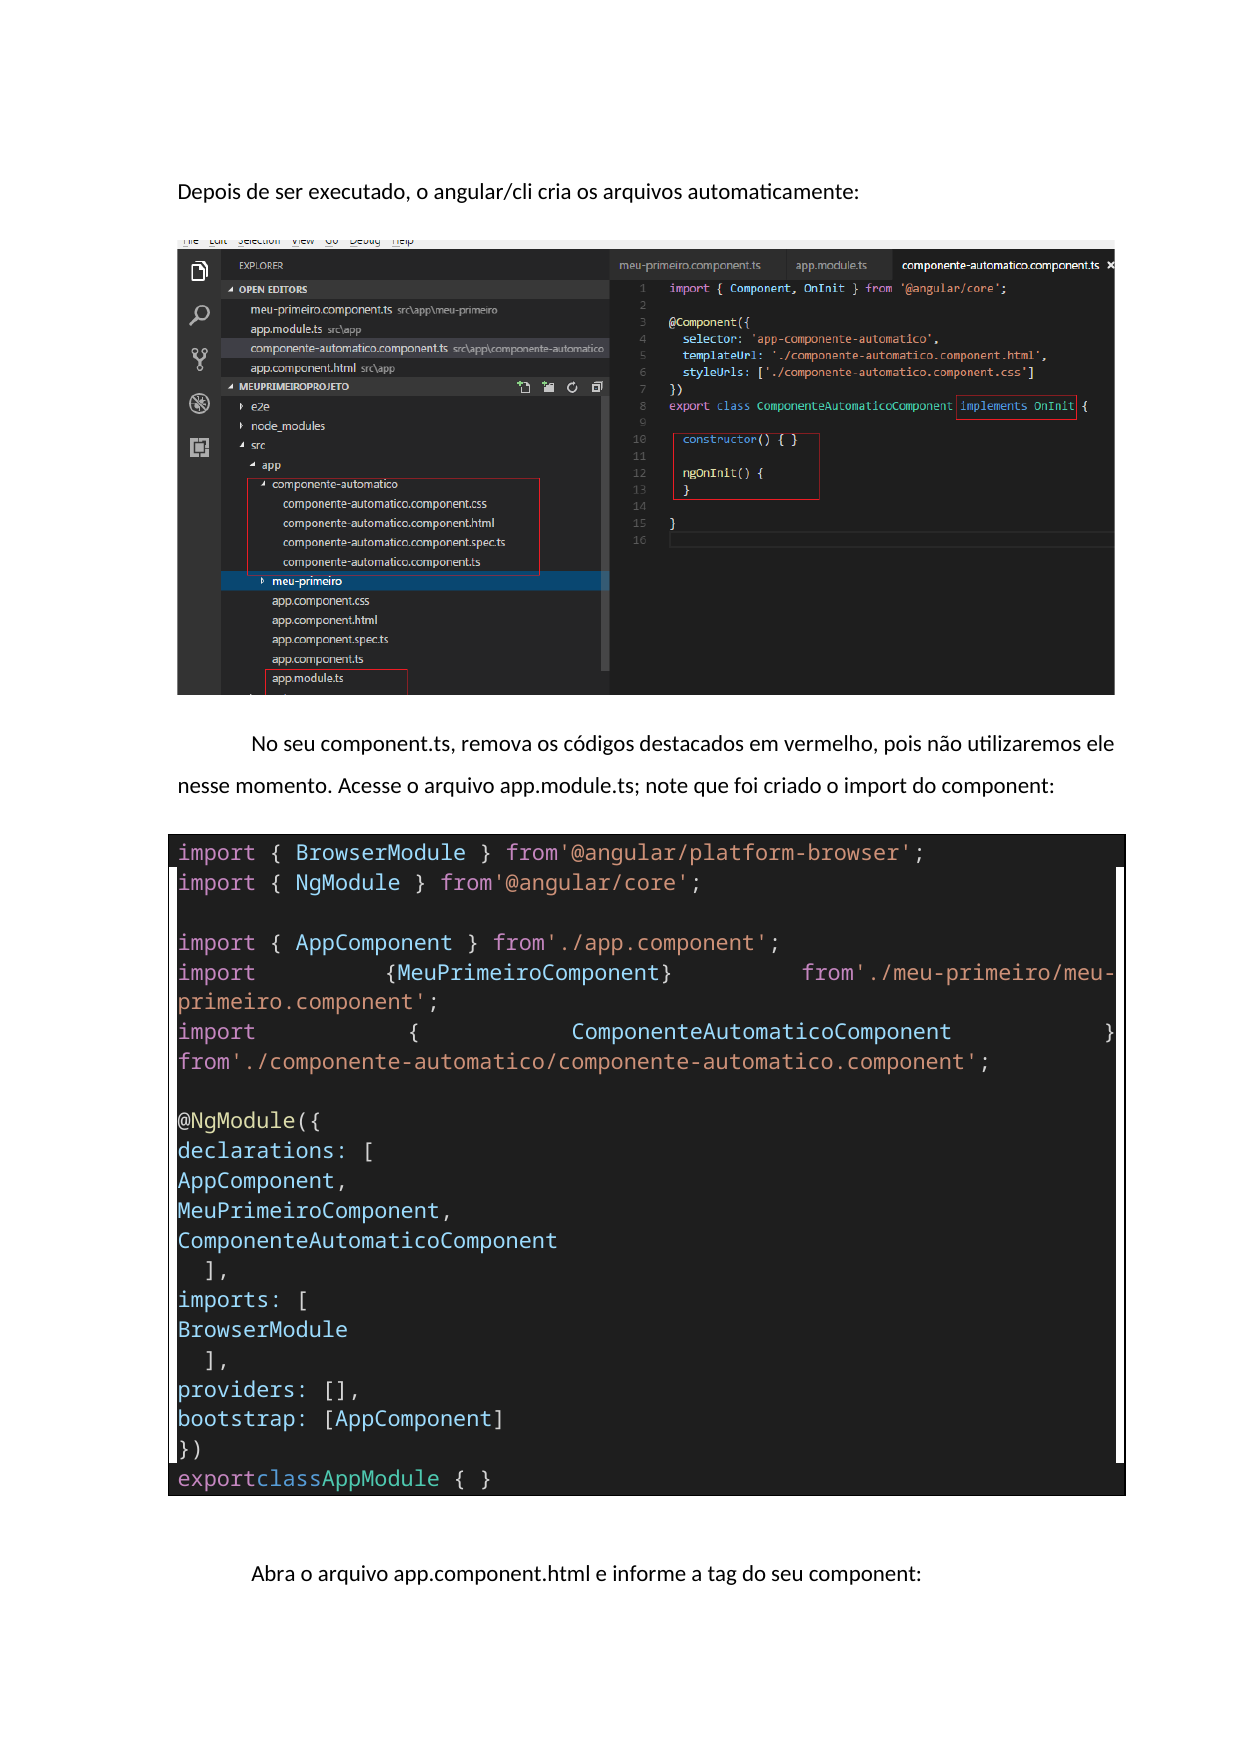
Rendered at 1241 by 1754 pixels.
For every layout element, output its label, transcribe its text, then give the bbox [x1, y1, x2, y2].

text imports: [ [177, 1284, 1116, 1314]
picture [177, 240, 1115, 695]
text import { AppComponent } from'./app.component'; [177, 927, 1116, 957]
text import { NgModule } from'@angular/core'; [177, 867, 1116, 897]
text import {MeuPrimeiroComponent} from'./meu-primeiro/meu-primeiro.component'; [177, 957, 1116, 1016]
text ComponenteAutomaticoComponent [177, 1225, 1116, 1254]
text import { ComponenteAutomaticoComponent } from'./componente-automatico/componente-automatico.component'; [177, 1016, 1116, 1076]
text bootstrap: [AppComponent] [177, 1403, 1116, 1433]
text No seu component.ts, remova os códigos destacados em vermelho, pois não utilizaremos ele nesse momento. Acesse o arquivo app.module.ts; note que foi criado o import do component: [177, 729, 1116, 799]
text @NgModule({ [177, 1106, 1116, 1135]
text }) [177, 1433, 1116, 1460]
text ], [177, 1344, 1116, 1374]
text ], [177, 1254, 1116, 1284]
text exportclassAppModule { } [169, 1460, 1124, 1495]
text providers: [], [177, 1374, 1116, 1403]
text declarations: [ [177, 1135, 1116, 1165]
text import { BrowserModule } from'@angular/platform-browser'; [169, 835, 1124, 867]
text MeuPrimeiroComponent, [177, 1195, 1116, 1225]
text AppComponent, [177, 1165, 1116, 1195]
text BrowserModule [177, 1314, 1116, 1344]
text Depois de ser executado, o angular/cli cria os arquivos automaticamente: [177, 177, 1116, 205]
text Abra o arquivo app.component.html e informe a tag do seu component: [177, 1559, 1116, 1587]
